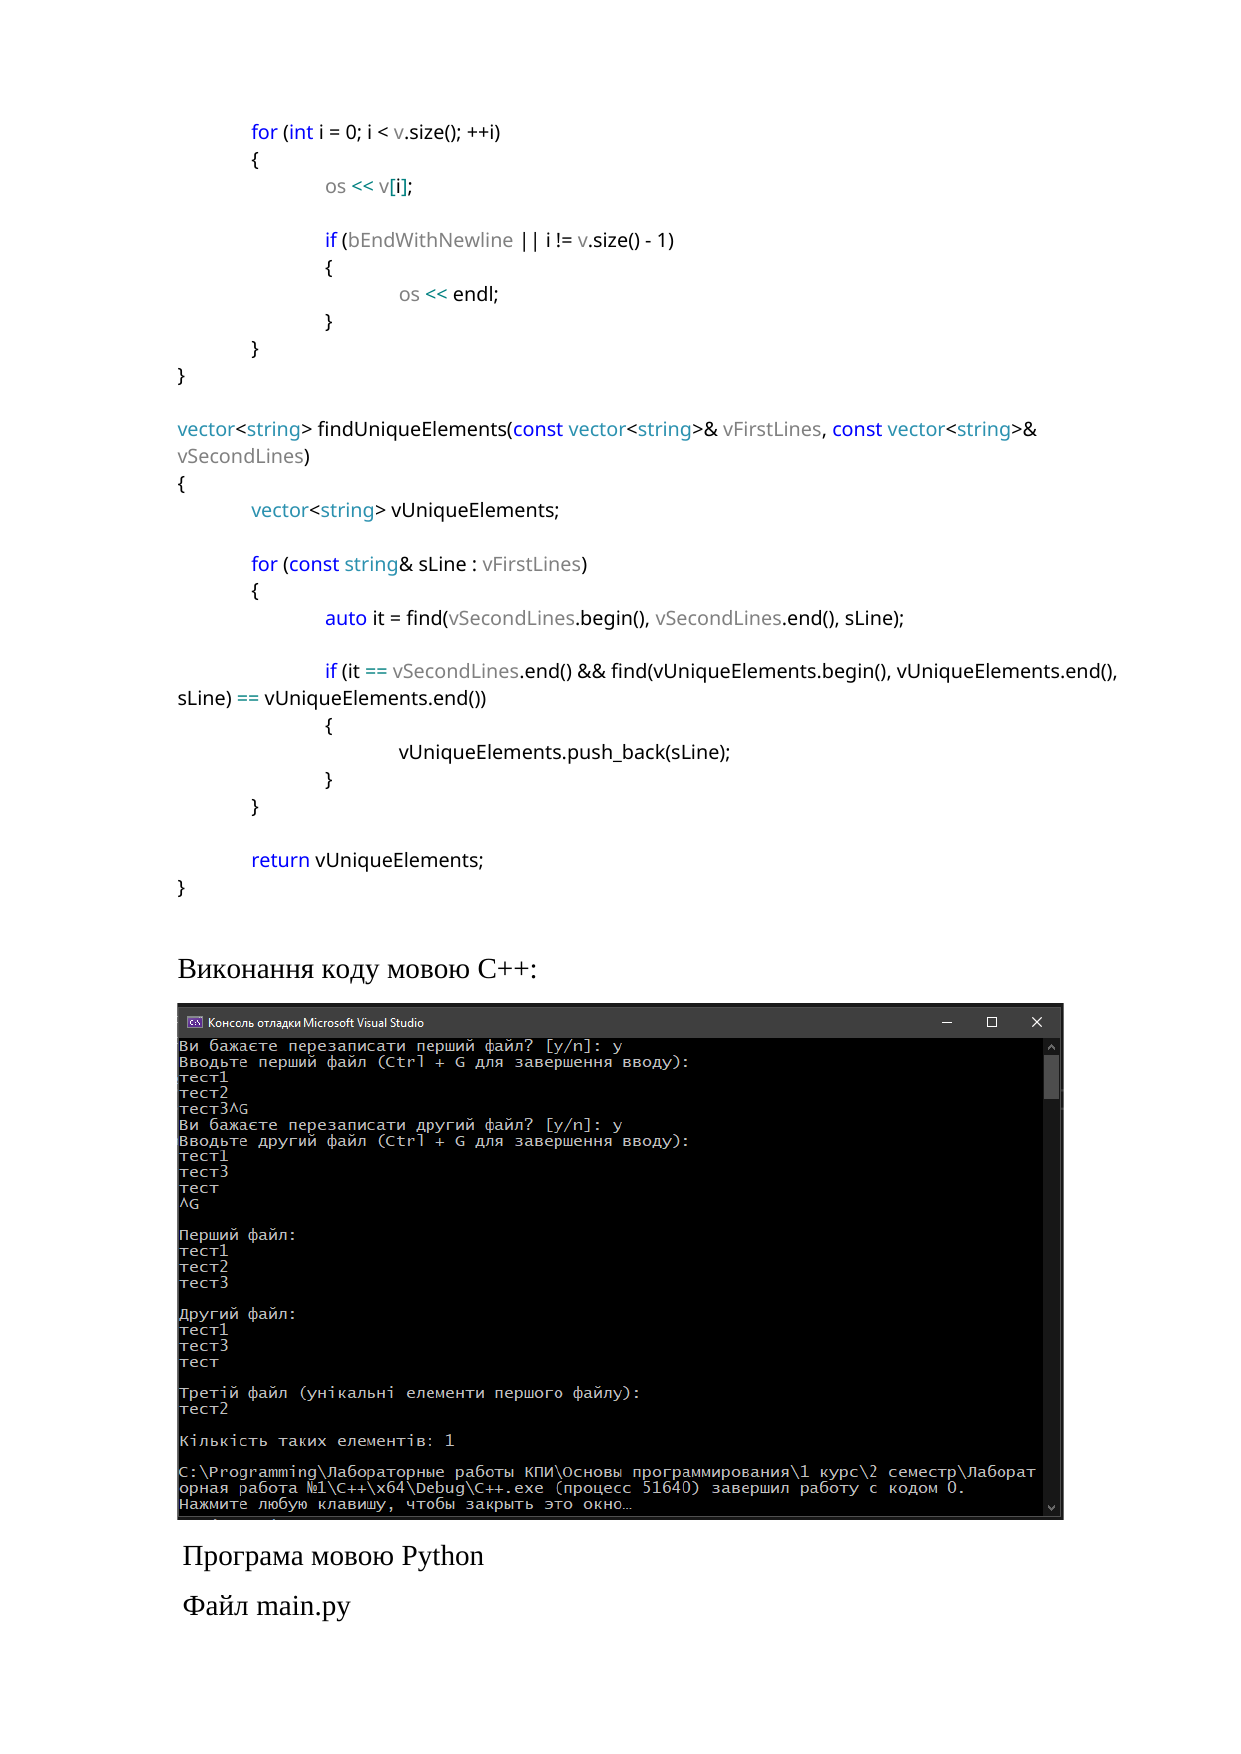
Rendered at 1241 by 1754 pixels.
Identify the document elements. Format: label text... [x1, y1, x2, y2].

text { [177, 145, 1152, 172]
text os << endl; [177, 280, 1152, 307]
text } [177, 307, 1152, 334]
picture [177, 1003, 1064, 1520]
text } [177, 793, 1152, 819]
text os << v[i]; [177, 172, 1152, 199]
text if (bEndWithNewline || i != v.size() - 1) [177, 226, 1152, 253]
text { [177, 253, 1152, 280]
text Файл main.py [182, 1588, 1152, 1622]
text for (const string& sLine : vFirstLines) [177, 550, 1152, 577]
text auto it = find(vSecondLines.begin(), vSecondLines.end(), sLine); [177, 604, 1152, 631]
text } [177, 766, 1152, 793]
text if (it == vSecondLines.end() && find(vUniqueElements.begin(), vUniqueElements.end(), sLine) == vUniqueElements.end()) [177, 658, 1152, 712]
text { [177, 577, 1152, 604]
text } [177, 873, 1152, 901]
text { [177, 469, 1152, 496]
text Виконання коду мовою C++: [177, 951, 1152, 984]
text return vUniqueElements; [177, 847, 1152, 873]
text vUniqueElements.push_back(sLine); [177, 739, 1152, 766]
text for (int i = 0; i < v.size(); ++i) [177, 118, 1152, 145]
text } [177, 361, 1152, 388]
text vector<string> findUniqueElements(const vector<string>& vFirstLines, const vector<string>& vSecondLines) [177, 415, 1152, 469]
text Програма мовою Python [182, 1538, 1152, 1572]
text { [177, 712, 1152, 739]
text } [177, 334, 1152, 361]
text vector<string> vUniqueElements; [177, 496, 1152, 523]
